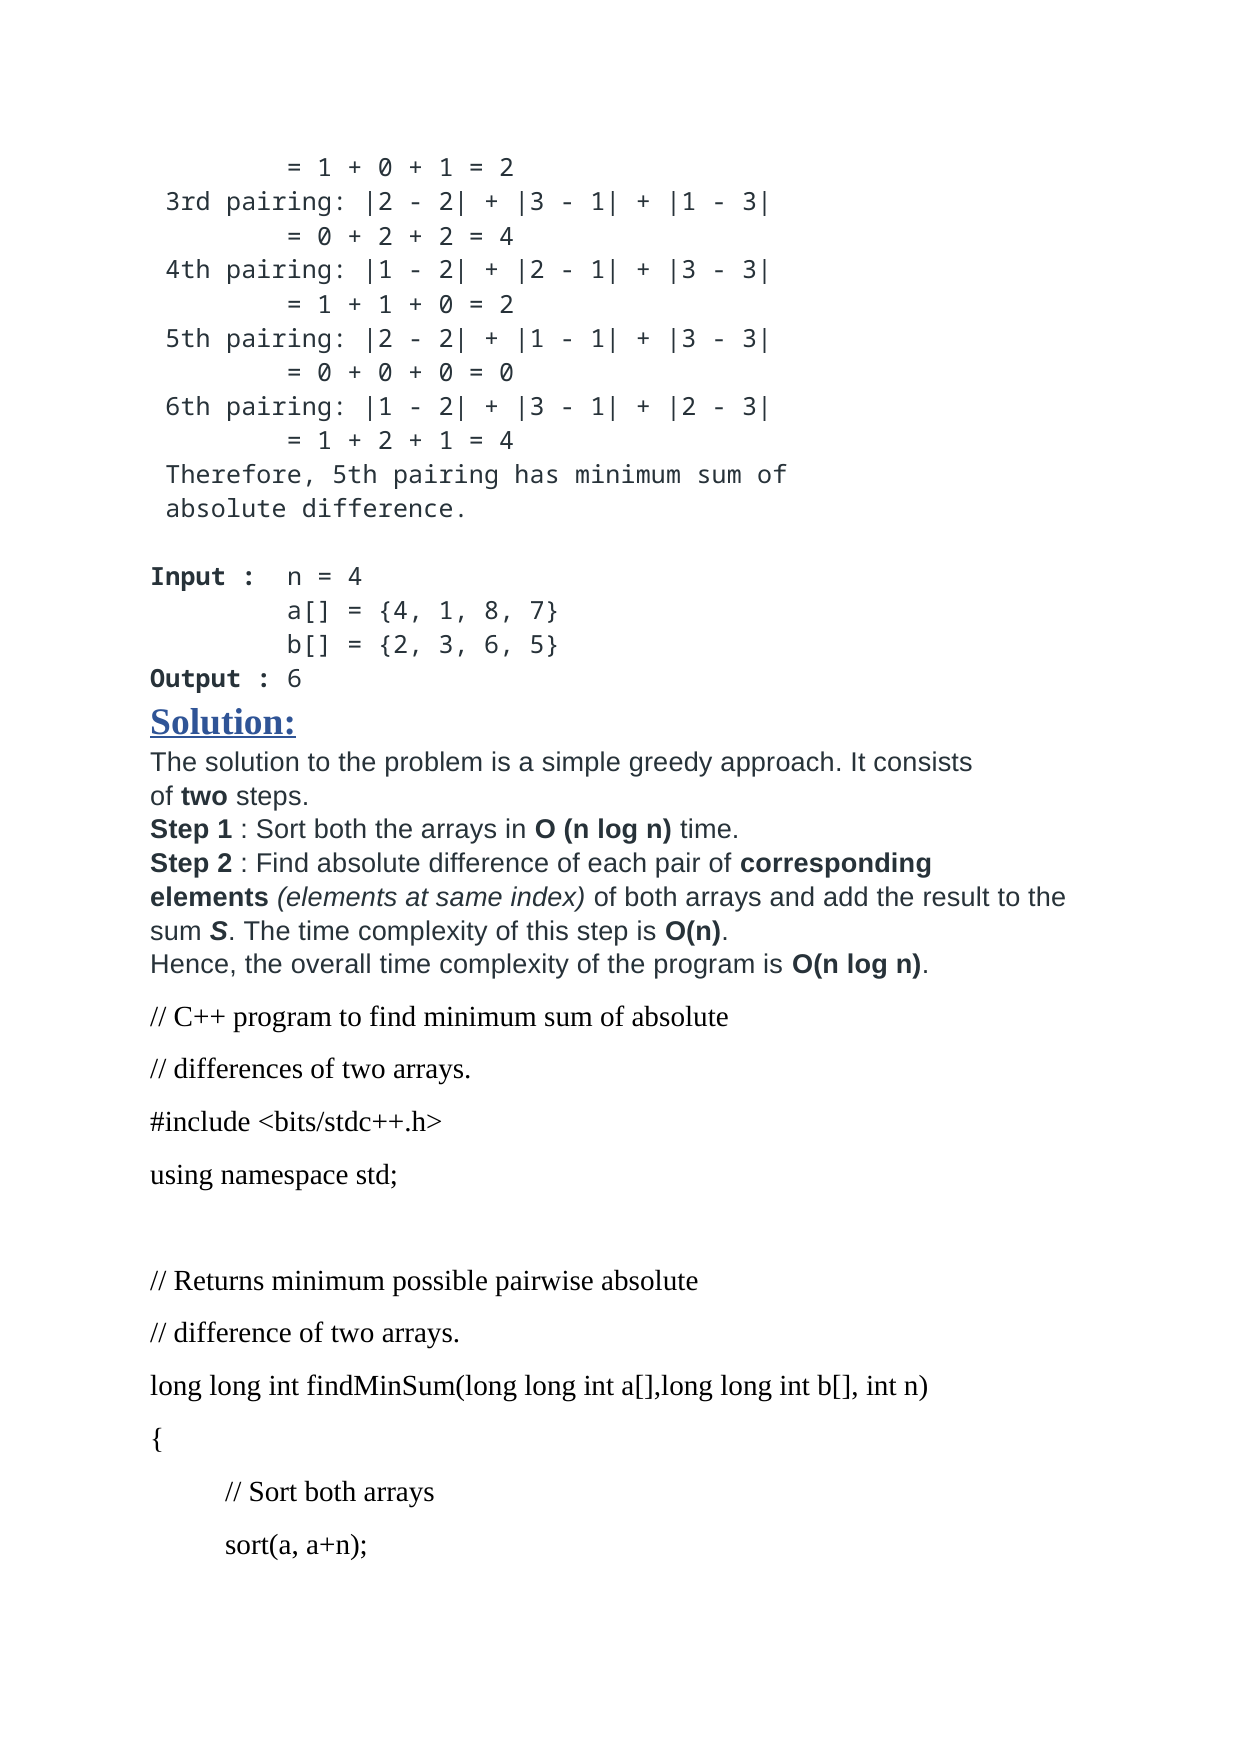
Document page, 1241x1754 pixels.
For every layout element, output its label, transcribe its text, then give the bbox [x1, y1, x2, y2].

text 6th pairing: |1 - 2| + |3 - 1| + |2 - 3| [150, 388, 1090, 422]
text using namespace std; [150, 1157, 1090, 1191]
text // C++ program to find minimum sum of absolute [150, 999, 1090, 1032]
text // difference of two arrays. [150, 1316, 1090, 1349]
text // Sort both arrays [150, 1474, 1090, 1507]
text // differences of two arrays. [150, 1051, 1090, 1085]
text #include <bits/stdc++.h> [150, 1104, 1090, 1138]
text absolute difference. [150, 491, 1090, 525]
text = 1 + 2 + 1 = 4 [150, 422, 1090, 457]
text = 1 + 1 + 0 = 2 [150, 286, 1090, 320]
text 3rd pairing: |2 - 2| + |3 - 1| + |1 - 3| [150, 184, 1090, 218]
text a[] = {4, 1, 8, 7} [150, 593, 1090, 627]
subtitle Solution: [150, 699, 1090, 742]
text // Returns minimum possible pairwise absolute [150, 1263, 1090, 1296]
text = 0 + 0 + 0 = 0 [150, 354, 1090, 388]
text b[] = {2, 3, 6, 5} [150, 627, 1090, 661]
text 5th pairing: |2 - 2| + |1 - 1| + |3 - 3| [150, 320, 1090, 354]
text The solution to the problem is a simple greedy approach. It consists of two steps. Step 1 : Sort both the arrays in O (n log n) time. Step 2 : Find absolute difference of each pair of corresponding elements (elements at same index) of both arrays and add the result to the sum S. The time complexity of this step is O(n). Hence, the overall time complexity of the program is O(n log n). [150, 746, 1090, 979]
text Input : n = 4 [150, 559, 1090, 593]
text sort(a, a+n); [150, 1527, 1090, 1560]
text { [150, 1421, 1090, 1455]
text long long int findMinSum(long long int a[],long long int b[], int n) [150, 1368, 1090, 1402]
text = 0 + 2 + 2 = 4 [150, 218, 1090, 252]
text = 1 + 0 + 1 = 2 [150, 150, 1090, 184]
text 4th pairing: |1 - 2| + |2 - 1| + |3 - 3| [150, 252, 1090, 286]
text Output : 6 [150, 661, 1090, 695]
text Therefore, 5th pairing has minimum sum of [150, 457, 1090, 491]
